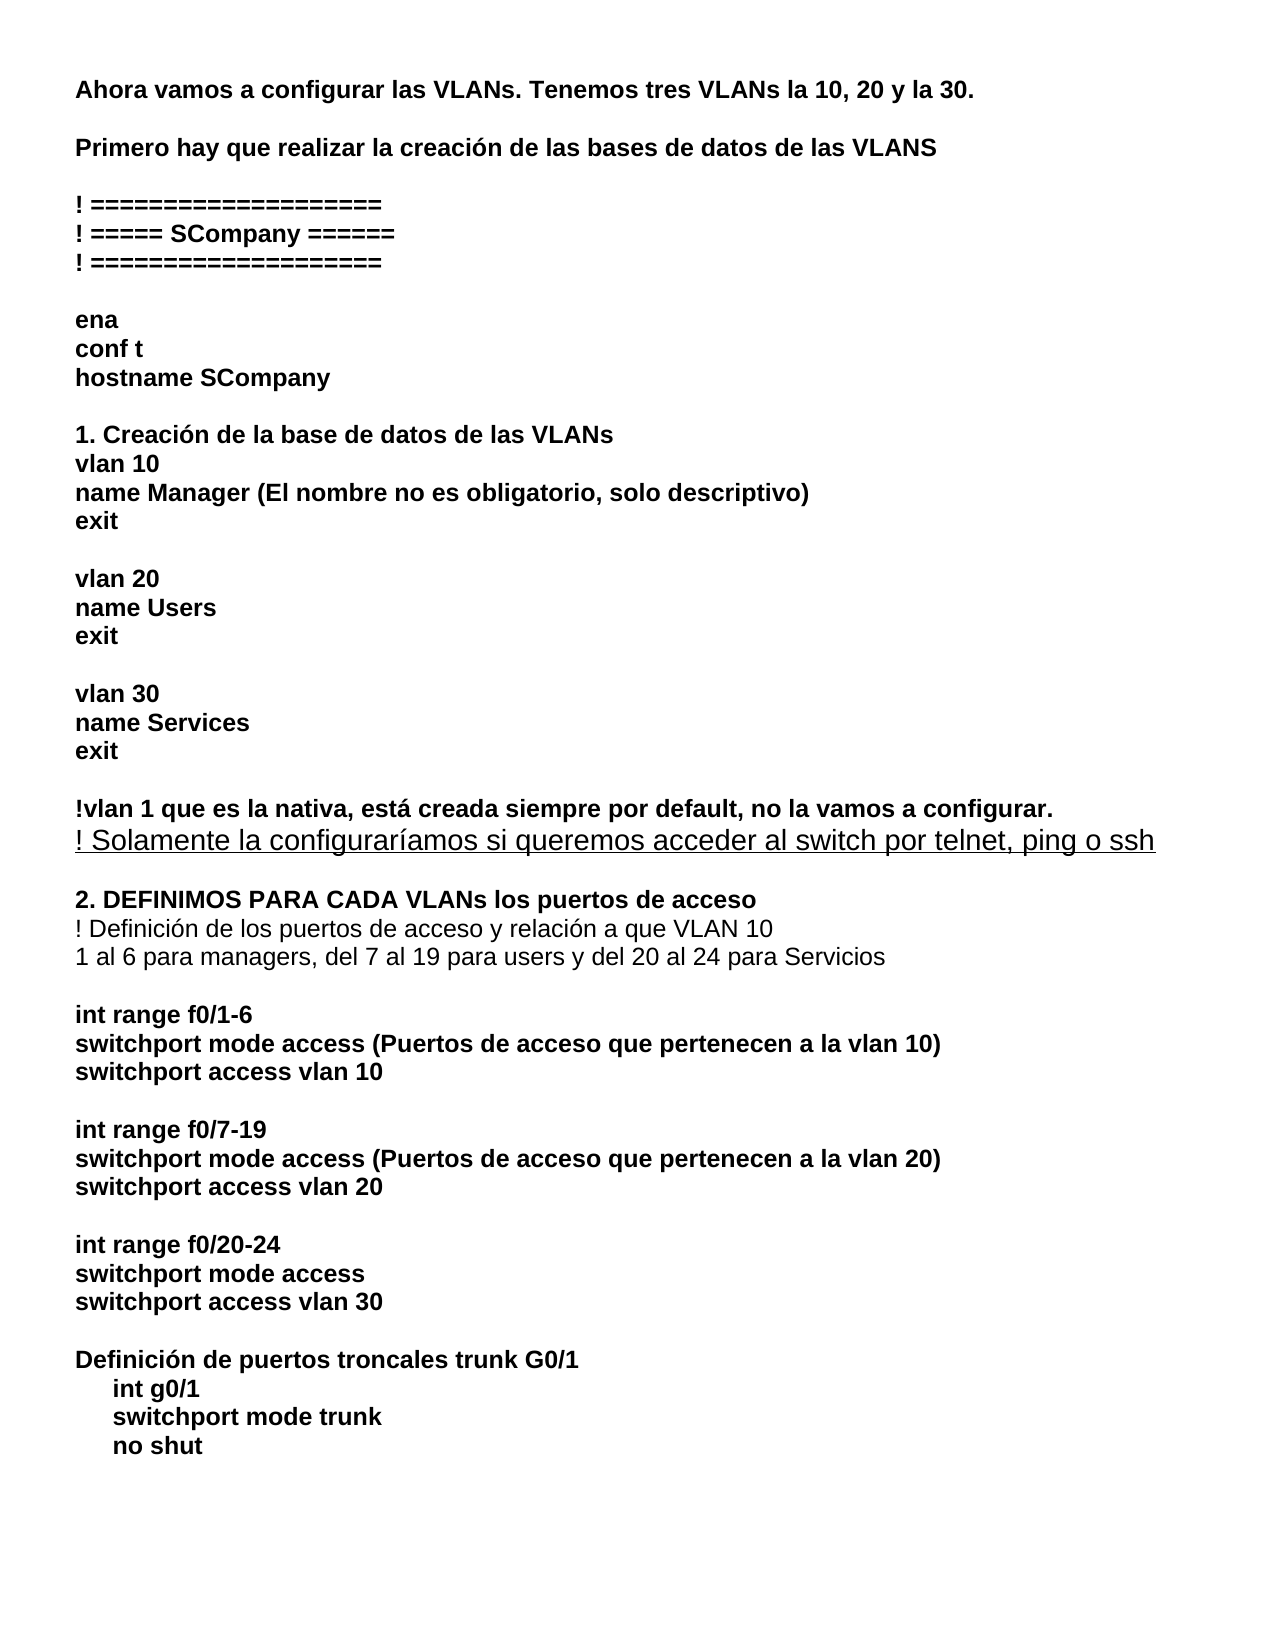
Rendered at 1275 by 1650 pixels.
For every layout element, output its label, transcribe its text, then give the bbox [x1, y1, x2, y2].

text vlan 20 [75, 564, 1200, 592]
text vlan 30 [75, 679, 1200, 707]
text int g0/1 [112, 1373, 1200, 1402]
text switchport mode access (Puertos de acceso que pertenecen a la vlan 10) [75, 1028, 1200, 1057]
text ! ==================== [75, 247, 1200, 276]
text switchport access vlan 20 [75, 1172, 1200, 1201]
text conf t [75, 334, 1200, 362]
text ! Solamente la configuraríamos si queremos acceder al switch por telnet, ping o ssh [75, 822, 1200, 856]
text ! ==================== [75, 190, 1200, 219]
text 1 al 6 para managers, del 7 al 19 para users y del 20 al 24 para Servicios [75, 942, 1200, 971]
text 1. Creación de la base de datos de las VLANs [75, 420, 1200, 449]
text exit [75, 621, 1200, 650]
text exit [75, 506, 1200, 535]
text switchport mode access (Puertos de acceso que pertenecen a la vlan 20) [75, 1143, 1200, 1172]
text ! ===== SCompany ====== [75, 219, 1200, 247]
text name Services [75, 707, 1200, 736]
text hostname SCompany [75, 362, 1200, 391]
text int range f0/1-6 [75, 1000, 1200, 1028]
text Primero hay que realizar la creación de las bases de datos de las VLANS [75, 132, 1200, 161]
text switchport mode trunk [112, 1402, 1200, 1431]
text no shut [112, 1431, 1200, 1460]
text 2. DEFINIMOS PARA CADA VLANs los puertos de acceso [75, 885, 1200, 913]
text Ahora vamos a configurar las VLANs. Tenemos tres VLANs la 10, 20 y la 30. [75, 75, 1200, 104]
text exit [75, 736, 1200, 765]
text switchport access vlan 30 [75, 1287, 1200, 1316]
text switchport mode access [75, 1258, 1200, 1287]
text switchport access vlan 10 [75, 1057, 1200, 1086]
text Definición de puertos troncales trunk G0/1 [75, 1345, 1200, 1373]
text vlan 10 [75, 449, 1200, 477]
text name Users [75, 592, 1200, 621]
text ! Definición de los puertos de acceso y relación a que VLAN 10 [75, 913, 1200, 942]
text ena [75, 305, 1200, 334]
text !vlan 1 que es la nativa, está creada siempre por default, no la vamos a configurar. [75, 794, 1200, 822]
text int range f0/7-19 [75, 1115, 1200, 1143]
text int range f0/20-24 [75, 1230, 1200, 1258]
text name Manager (El nombre no es obligatorio, solo descriptivo) [75, 477, 1200, 506]
